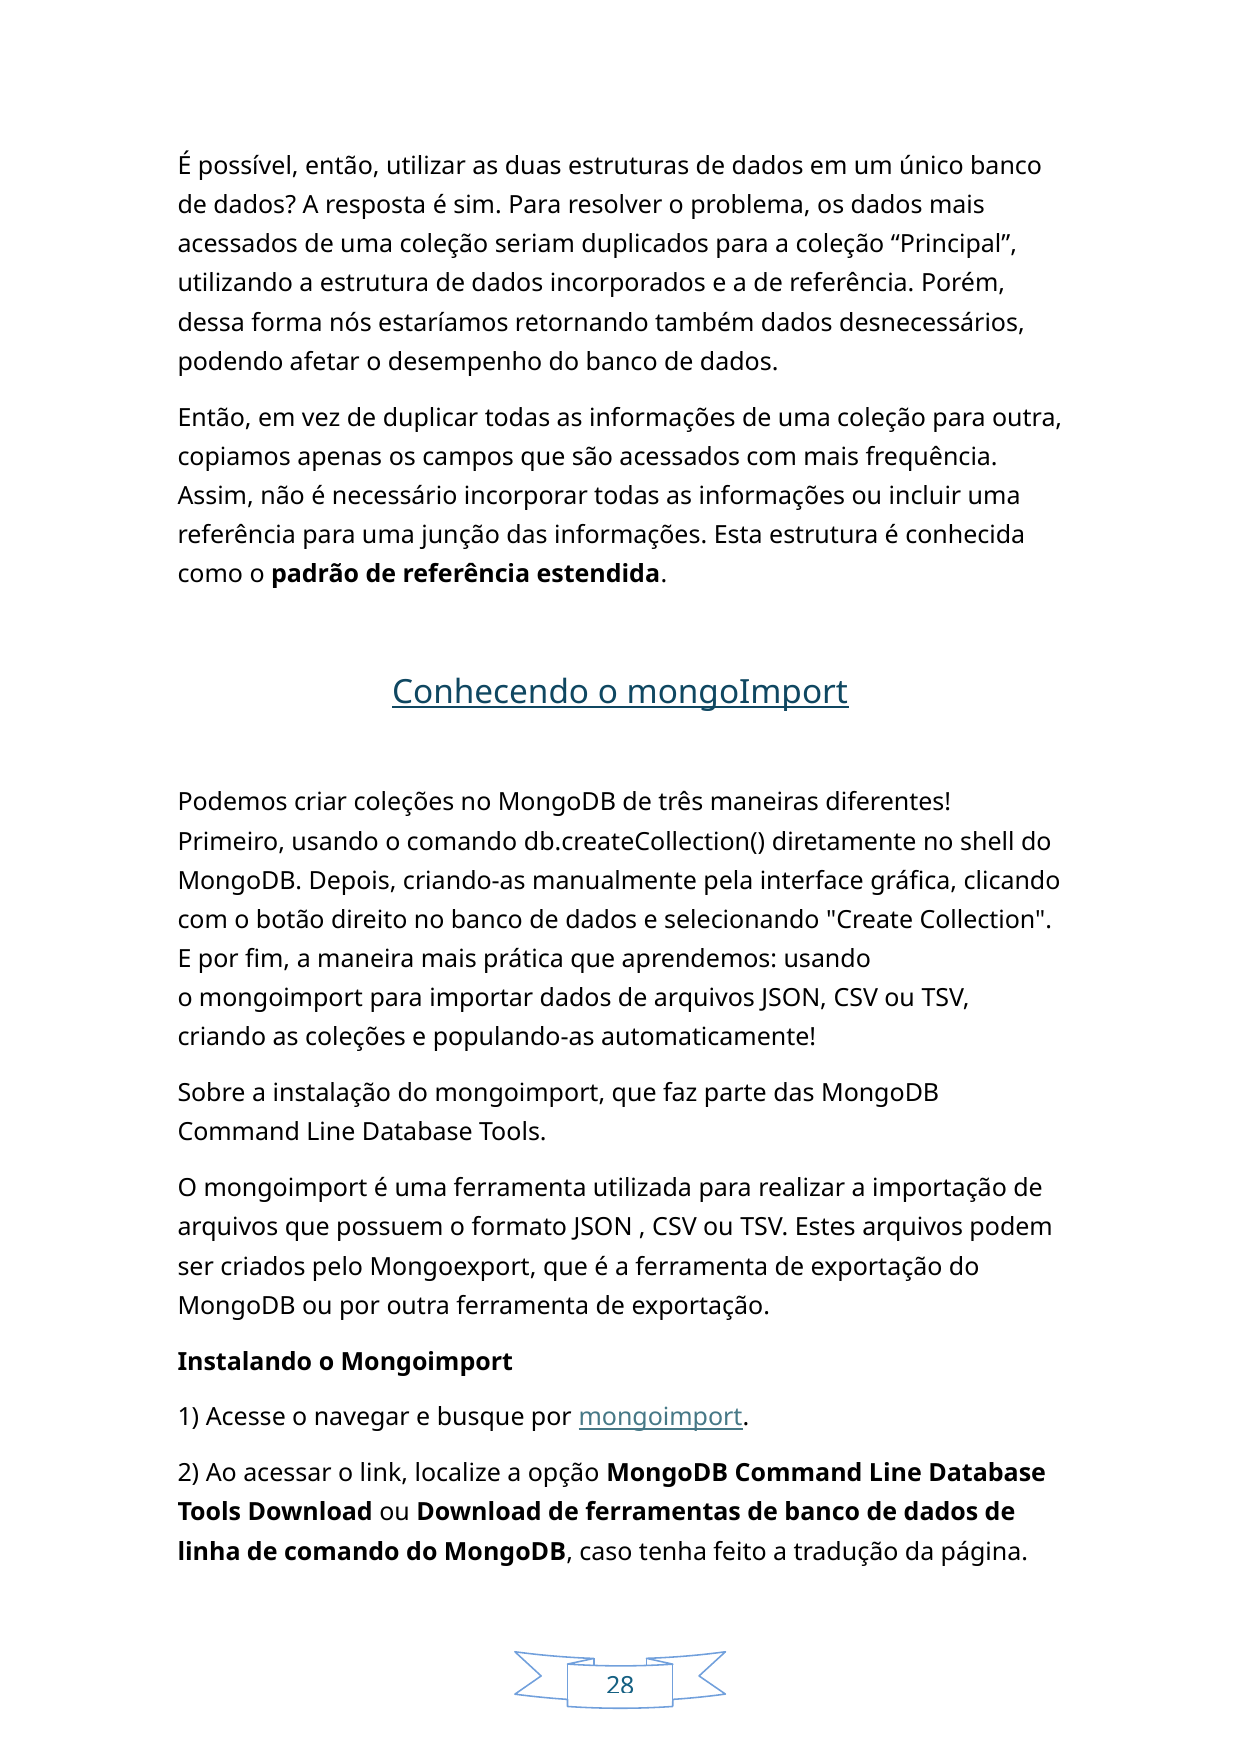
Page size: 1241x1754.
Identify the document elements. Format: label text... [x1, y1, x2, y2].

text 2) Ao acessar o link, localize a opção MongoDB Command Line Database Tools Download ou Download de ferramentas de banco de dados de linha de comando do MongoDB, caso tenha feito a tradução da página. [177, 1455, 1063, 1567]
text Podemos criar coleções no MongoDB de três maneiras diferentes! Primeiro, usando o comando db.createCollection() diretamente no shell do MongoDB. Depois, criando-as manualmente pela interface gráfica, clicando com o botão direito no banco de dados e selecionando "Create Collection". E por fim, a maneira mais prática que aprendemos: usando o mongoimport para importar dados de arquivos JSON, CSV ou TSV, criando as coleções e populando-as automaticamente! [177, 784, 1063, 1053]
text Então, em vez de duplicar todas as informações de uma coleção para outra, copiamos apenas os campos que são acessados com mais frequência. Assim, não é necessário incorporar todas as informações ou incluir uma referência para uma junção das informações. Esta estrutura é conhecida como o padrão de referência estendida. [177, 399, 1063, 590]
text É possível, então, utilizar as duas estruturas de dados em um único banco de dados? A resposta é sim. Para resolver o problema, os dados mais acessados de uma coleção seriam duplicados para a coleção “Principal”, utilizando a estrutura de dados incorporados e a de referência. Porém, dessa forma nós estaríamos retornando também dados desnecessários, podendo afetar o desempenho do banco de dados. [177, 148, 1063, 377]
text Instalando o Mongoimport [177, 1343, 1063, 1377]
text 1) Acesse o navegar e busque por mongoimport. [177, 1399, 1063, 1433]
subtitle Conhecendo o mongoImport [177, 668, 1063, 713]
text Sobre a instalação do mongoimport, que faz parte das MongoDB Command Line Database Tools. [177, 1075, 1063, 1148]
text O mongoimport é uma ferramenta utilizada para realizar a importação de arquivos que possuem o formato JSON , CSV ou TSV. Estes arquivos podem ser criados pelo Mongoexport, que é a ferramenta de exportação do MongoDB ou por outra ferramenta de exportação. [177, 1170, 1063, 1321]
